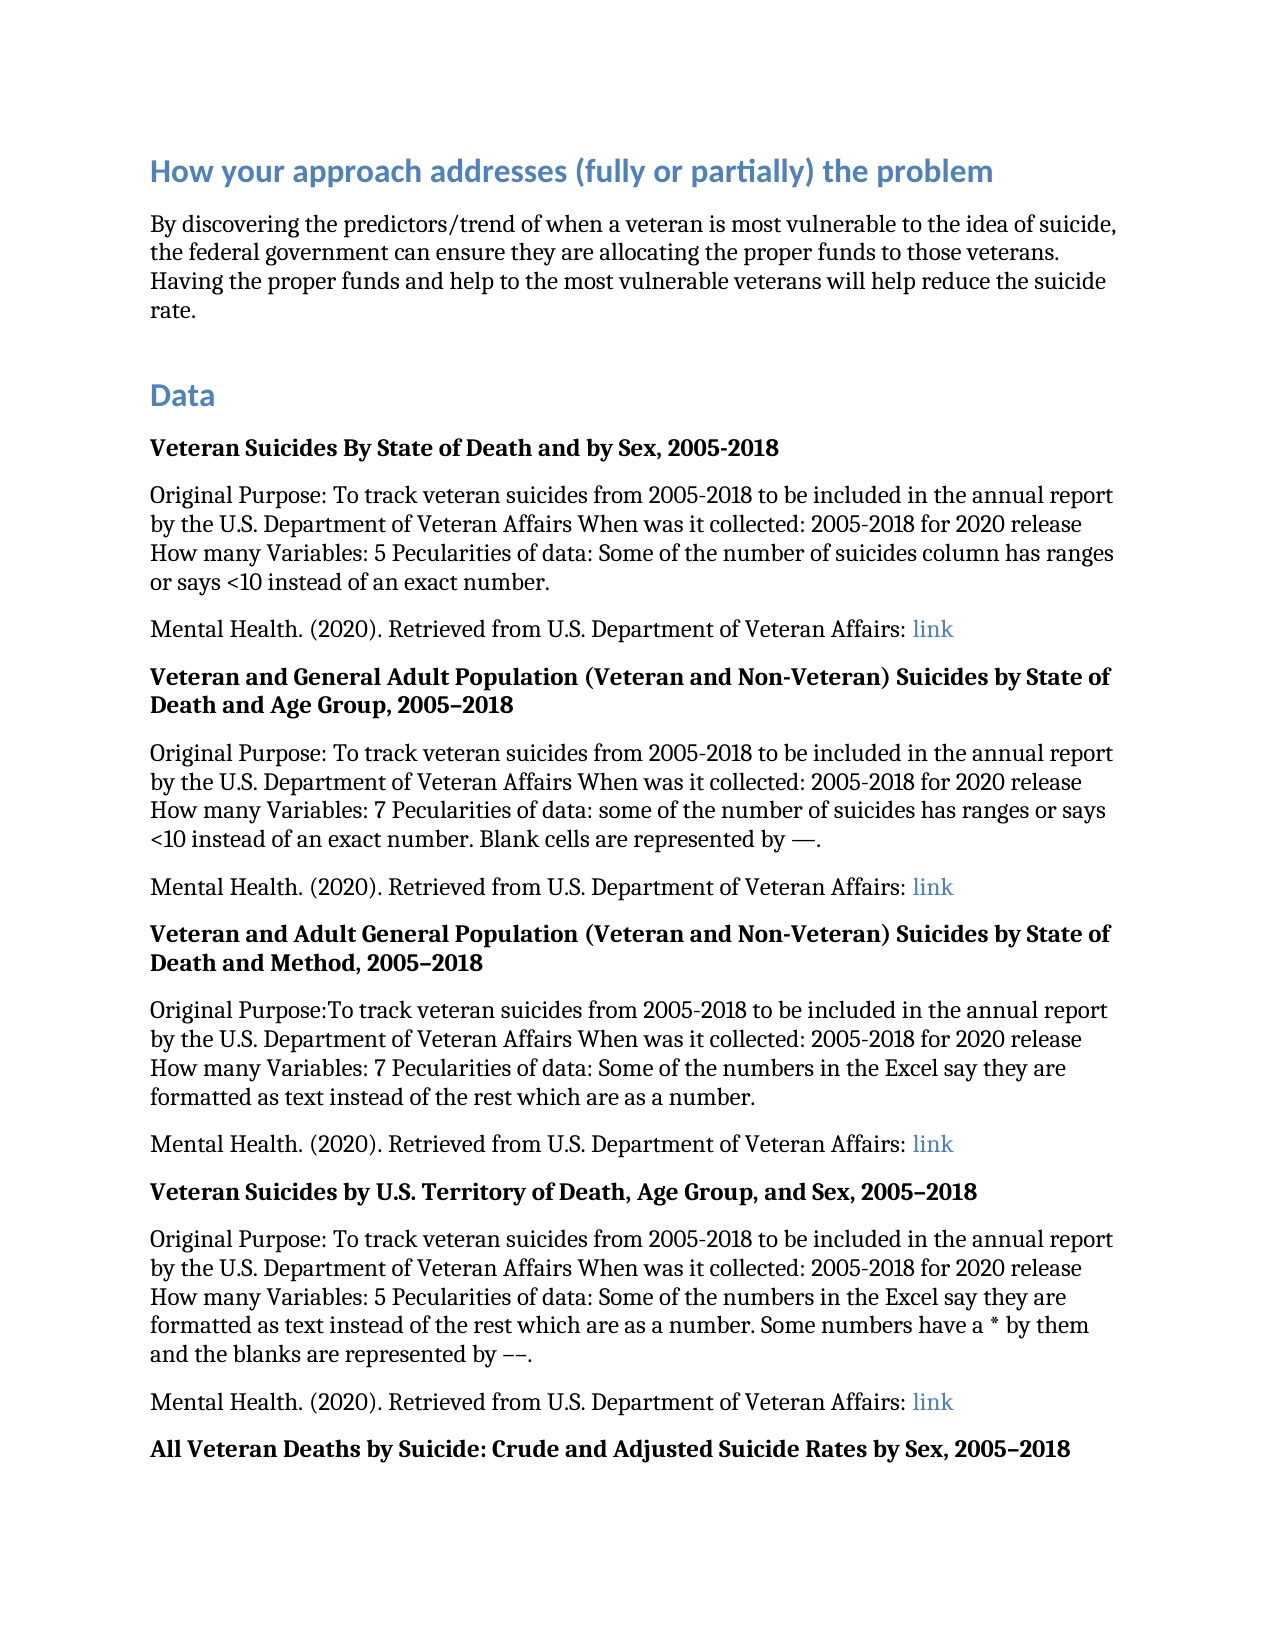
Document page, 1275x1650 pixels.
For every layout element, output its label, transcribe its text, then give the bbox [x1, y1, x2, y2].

text Mental Health. (2020). Retrieved from U.S. Department of Veteran Affairs: link [150, 1388, 1125, 1416]
text Mental Health. (2020). Retrieved from U.S. Department of Veteran Affairs: link [150, 873, 1125, 901]
text All Veteran Deaths by Suicide: Crude and Adjusted Suicide Rates by Sex, 2005–2018 [150, 1435, 1125, 1464]
text By discovering the predictors/trend of when a veteran is most vulnerable to the idea of suicide, the federal government can ensure they are allocating the proper funds to those veterans. Having the proper funds and help to the most vulnerable veterans will help reduce the suicide rate. [150, 209, 1125, 324]
text Mental Health. (2020). Retrieved from U.S. Department of Veteran Affairs: link [150, 615, 1125, 644]
text Veteran and Adult General Population (Veteran and Non-Veteran) Suicides by State of Death and Method, 2005–2018 [150, 920, 1125, 978]
text Mental Health. (2020). Retrieved from U.S. Department of Veteran Affairs: link [150, 1130, 1125, 1159]
text Original Purpose: To track veteran suicides from 2005-2018 to be included in the annual report by the U.S. Department of Veteran Affairs When was it collected: 2005-2018 for 2020 release How many Variables: 5 Pecularities of data: Some of the number of suicides column has ranges or says <10 instead of an exact number. [150, 481, 1125, 596]
text Original Purpose: To track veteran suicides from 2005-2018 to be included in the annual report by the U.S. Department of Veteran Affairs When was it collected: 2005-2018 for 2020 release How many Variables: 7 Pecularities of data: some of the number of suicides has ranges or says <10 instead of an exact number. Blank cells are represented by —. [150, 739, 1125, 854]
subtitle Data [150, 374, 1125, 415]
text Original Purpose: To track veteran suicides from 2005-2018 to be included in the annual report by the U.S. Department of Veteran Affairs When was it collected: 2005-2018 for 2020 release How many Variables: 5 Pecularities of data: Some of the numbers in the Excel say they are formatted as text instead of the rest which are as a number. Some numbers have a * by them and the blanks are represented by ––. [150, 1225, 1125, 1369]
text Veteran Suicides by U.S. Territory of Death, Age Group, and Sex, 2005–2018 [150, 1178, 1125, 1206]
text Veteran Suicides By State of Death and by Sex, 2005-2018 [150, 434, 1125, 463]
text Original Purpose:To track veteran suicides from 2005-2018 to be included in the annual report by the U.S. Department of Veteran Affairs When was it collected: 2005-2018 for 2020 release How many Variables: 7 Pecularities of data: Some of the numbers in the Excel say they are formatted as text instead of the rest which are as a number. [150, 996, 1125, 1111]
text Veteran and General Adult Population (Veteran and Non-Veteran) Suicides by State of Death and Age Group, 2005–2018 [150, 663, 1125, 720]
subtitle How your approach addresses (fully or partially) the problem [150, 150, 1125, 191]
